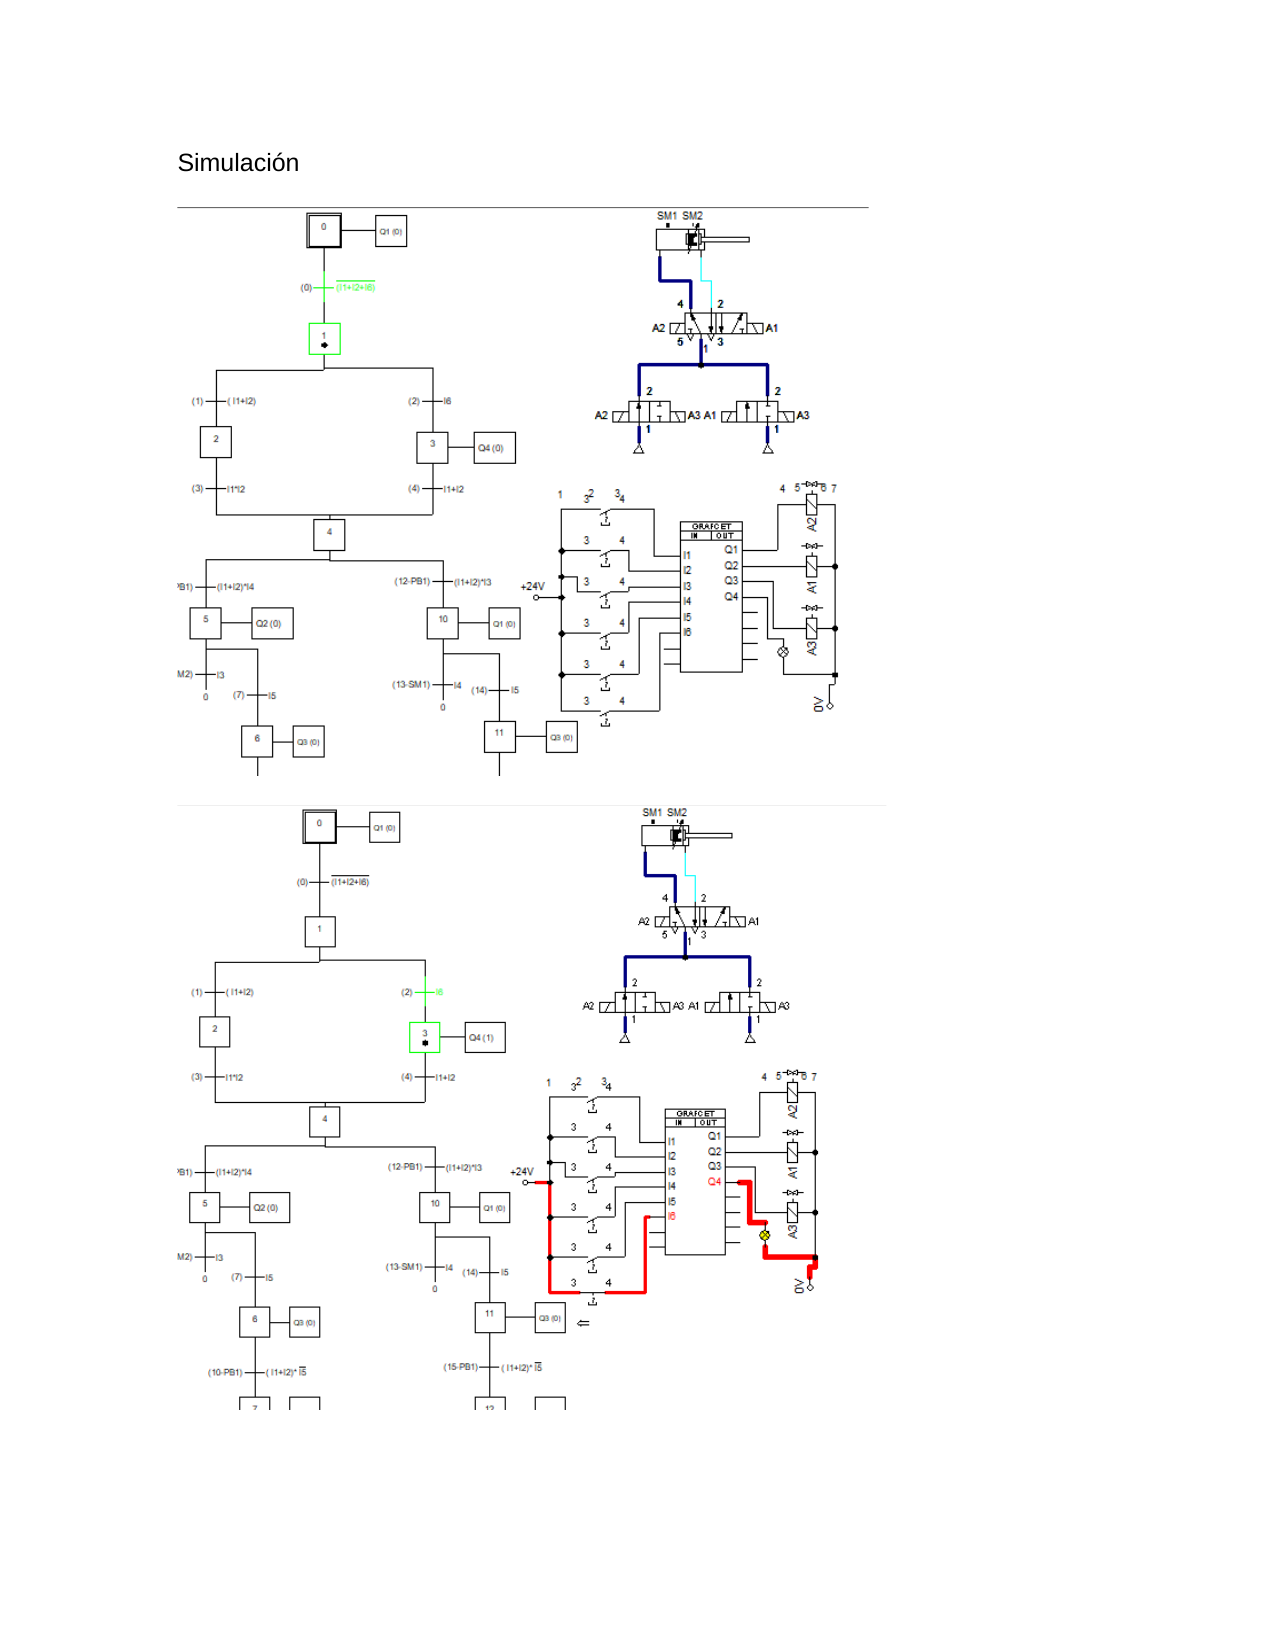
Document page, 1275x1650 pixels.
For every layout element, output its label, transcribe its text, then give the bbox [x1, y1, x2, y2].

picture [177, 207, 869, 776]
picture [177, 805, 887, 1410]
text Simulación [177, 148, 1098, 176]
